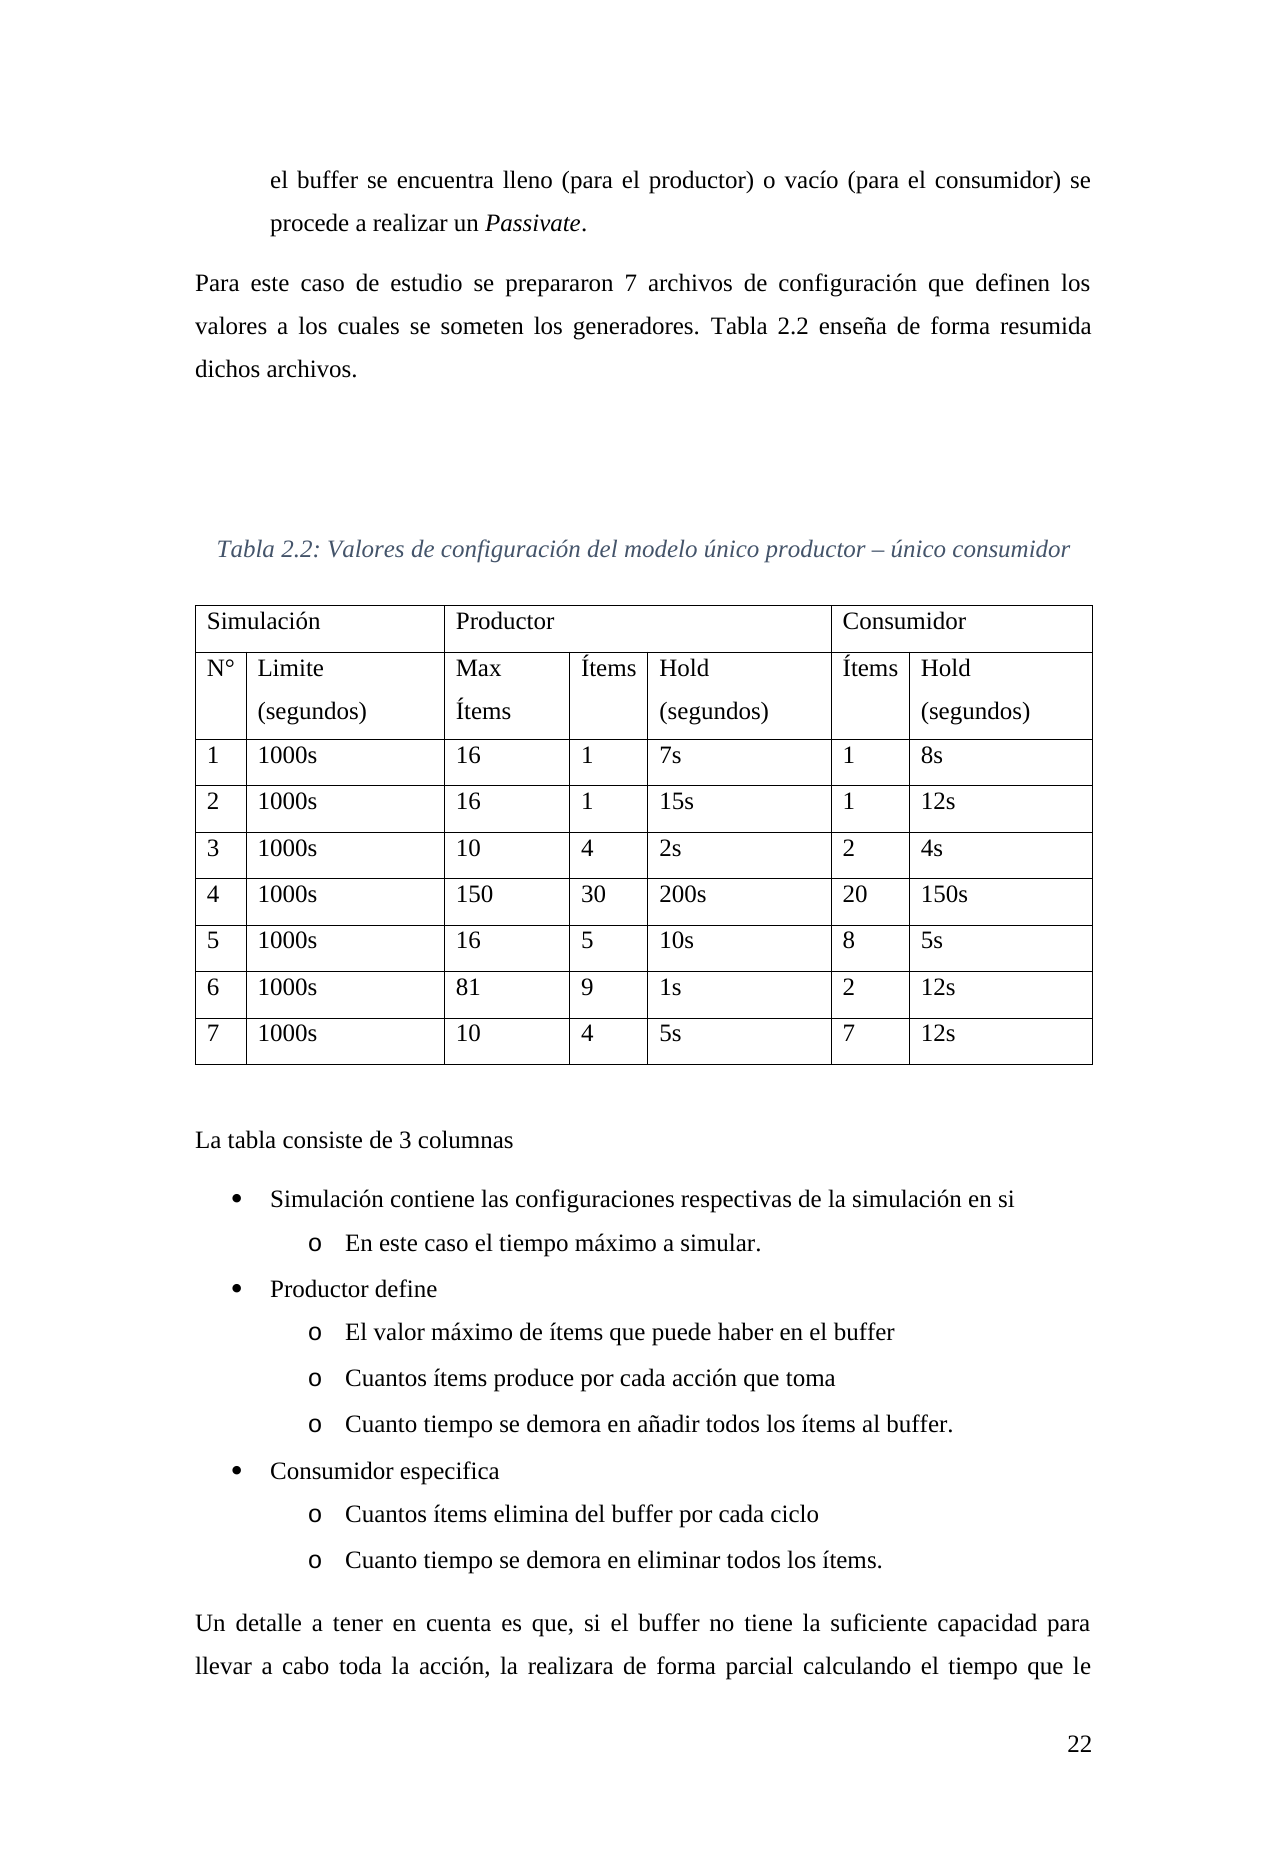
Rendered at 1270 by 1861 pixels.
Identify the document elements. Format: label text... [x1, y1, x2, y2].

list Simulación contiene las configuraciones respectivas de la simulación en si [232, 1184, 1092, 1213]
table_cell 1000s [247, 833, 444, 878]
table_cell 12s [910, 1019, 1092, 1064]
table_cell 3 [196, 833, 246, 878]
table_cell 1 [832, 740, 909, 785]
table_cell 5s [910, 926, 1092, 971]
table_cell 10 [445, 833, 569, 878]
table_cell 1 [832, 786, 909, 832]
table_cell 1 [196, 740, 246, 785]
list Productor define [232, 1274, 1092, 1303]
table_cell 12s [910, 786, 1092, 832]
table_cell 5 [570, 926, 647, 971]
table_cell 1 [570, 786, 647, 832]
list Cuantos ítems elimina del buffer por cada ciclo [307, 1499, 1092, 1530]
list Cuanto tiempo se demora en eliminar todos los ítems. [307, 1545, 1092, 1576]
table_cell 8s [910, 740, 1092, 785]
table_cell 20 [832, 879, 909, 924]
table_cell 2 [832, 833, 909, 878]
table_cell 30 [570, 879, 647, 924]
table_cell 1000s [247, 972, 444, 1017]
table_cell 2s [648, 833, 831, 878]
table_cell 4 [196, 879, 246, 924]
table_header Simulación [196, 606, 444, 652]
table_cell 4s [910, 833, 1092, 878]
table_cell 1 [570, 740, 647, 785]
list En este caso el tiempo máximo a simular. [307, 1228, 1092, 1258]
table_cell 200s [648, 879, 831, 924]
table_cell 5 [196, 926, 246, 971]
table_cell 15s [648, 786, 831, 832]
table_cell Limite (segundos) [247, 653, 444, 739]
table_cell 16 [445, 786, 569, 832]
table_cell Hold (segundos) [910, 653, 1092, 739]
list El valor máximo de ítems que puede haber en el buffer [307, 1317, 1092, 1348]
table_cell 8 [832, 926, 909, 971]
table_cell Ítems [570, 653, 647, 739]
table_cell 1000s [247, 879, 444, 924]
table_cell 81 [445, 972, 569, 1017]
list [232, 165, 1092, 237]
list Cuanto tiempo se demora en añadir todos los ítems al buffer. [307, 1409, 1092, 1440]
table_cell 2 [196, 786, 246, 832]
table_cell 10 [445, 1019, 569, 1064]
table_cell 1000s [247, 786, 444, 832]
table_cell Ítems [832, 653, 909, 739]
table_cell 4 [570, 1019, 647, 1064]
table_cell 7 [196, 1019, 246, 1064]
table_cell 1000s [247, 1019, 444, 1064]
table_cell 4 [570, 833, 647, 878]
table_cell 2 [832, 972, 909, 1017]
table_cell 7s [648, 740, 831, 785]
table_cell 10s [648, 926, 831, 971]
table_cell 1000s [247, 926, 444, 971]
table_cell 12s [910, 972, 1092, 1017]
table_cell Max Ítems [445, 653, 569, 739]
table_cell 150s [910, 879, 1092, 924]
table_cell 16 [445, 740, 569, 785]
list Cuantos ítems produce por cada acción que toma [307, 1363, 1092, 1394]
table_cell 5s [648, 1019, 831, 1064]
table_cell Hold (segundos) [648, 653, 831, 739]
table_header Productor [445, 606, 831, 652]
table_cell 1000s [247, 740, 444, 785]
table_cell 150 [445, 879, 569, 924]
table_cell 1s [648, 972, 831, 1017]
table_cell N° [196, 653, 246, 739]
table_cell 16 [445, 926, 569, 971]
table_cell 9 [570, 972, 647, 1017]
table_header Consumidor [832, 606, 1092, 652]
table_cell 6 [196, 972, 246, 1017]
list Consumidor especifica [232, 1456, 1092, 1484]
table_cell 7 [832, 1019, 909, 1064]
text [195, 1608, 1092, 1680]
text La tabla consiste de 3 columnas [195, 1125, 1092, 1153]
